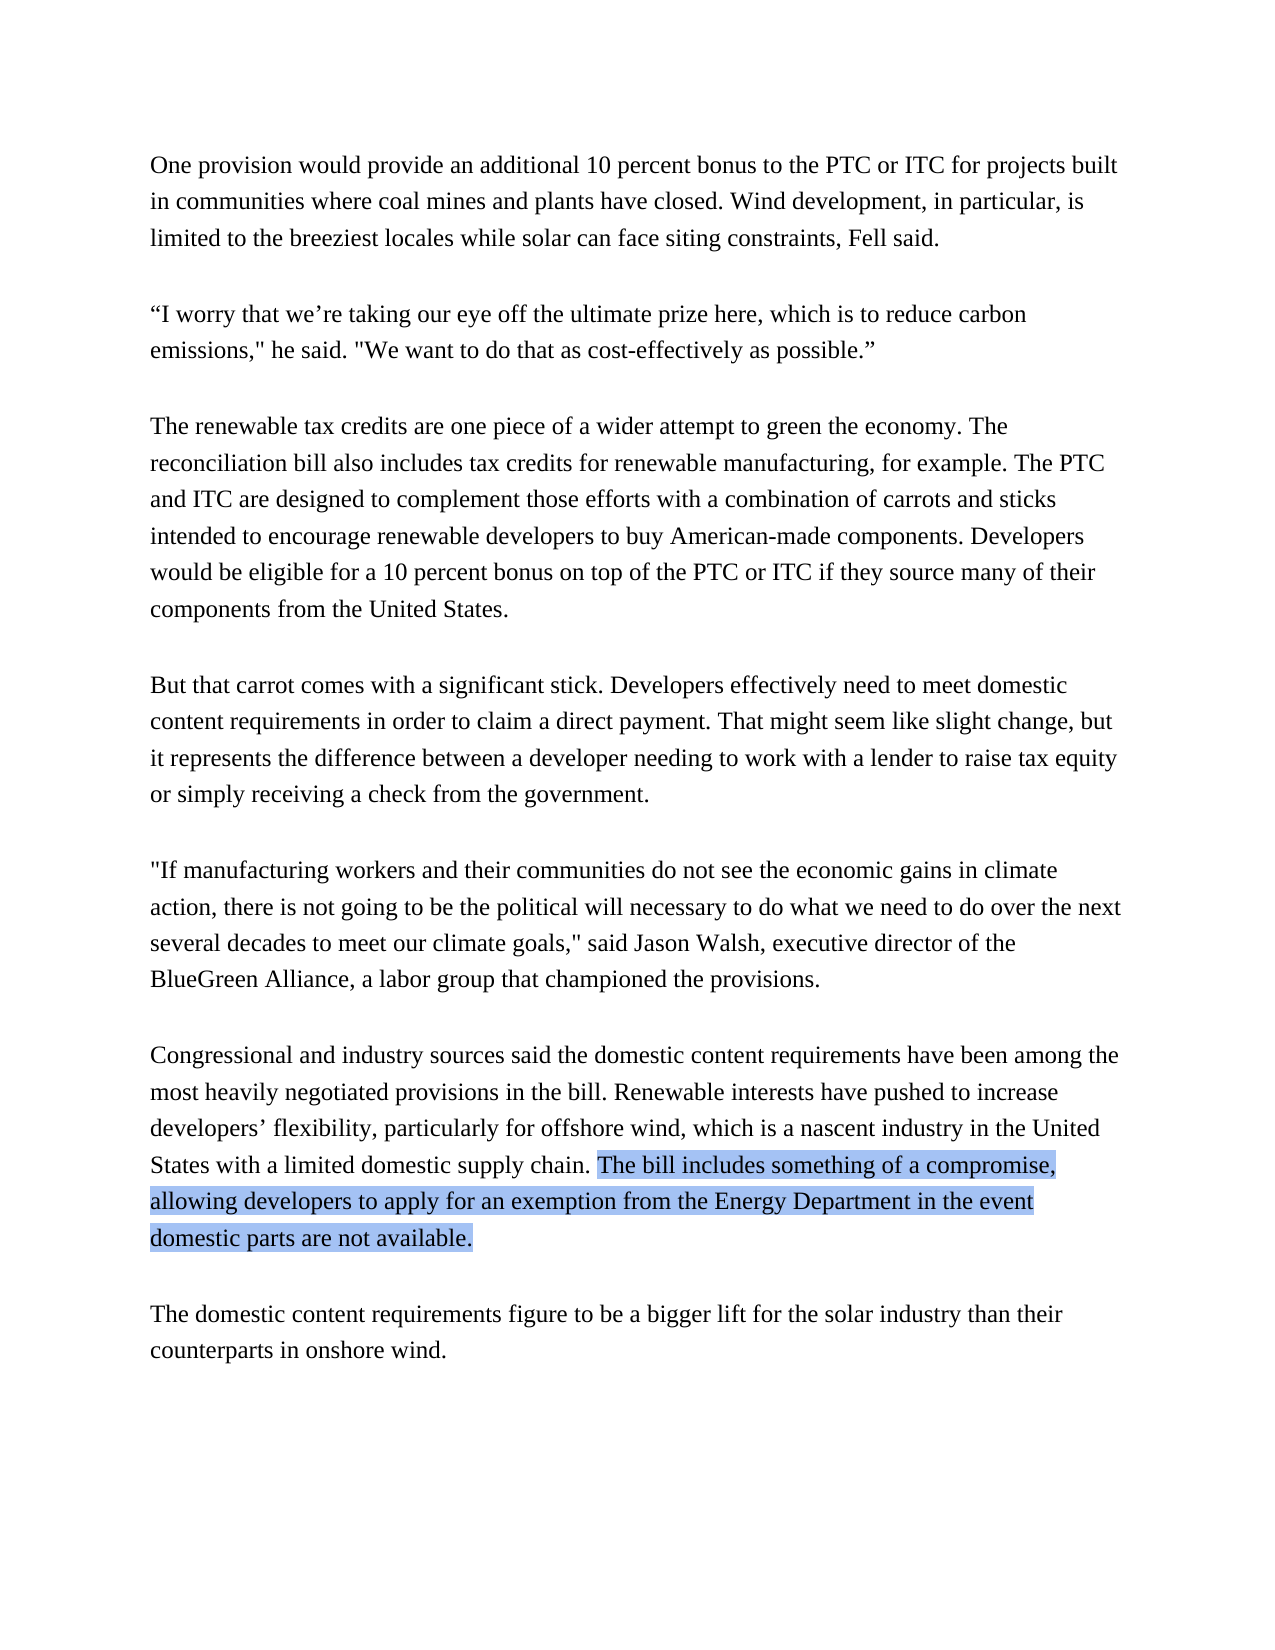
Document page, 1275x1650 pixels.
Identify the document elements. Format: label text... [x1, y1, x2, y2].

text One provision would provide an additional 10 percent bonus to the PTC or ITC for projects built in communities where coal mines and plants have closed. Wind development, in particular, is limited to the breeziest locales while solar can face siting constraints, Fell said. [150, 150, 1125, 252]
text "If manufacturing workers and their communities do not see the economic gains in climate action, there is not going to be the political will necessary to do what we need to do over the next several decades to meet our climate goals," said Jason Walsh, executive director of the BlueGreen Alliance, a labor group that championed the provisions. [150, 855, 1125, 993]
text The renewable tax credits are one piece of a wider attempt to green the economy. The reconciliation bill also includes tax credits for renewable manufacturing, for example. The PTC and ITC are designed to complement those efforts with a combination of carrots and sticks intended to encourage renewable developers to buy American-made components. Developers would be eligible for a 10 percent bonus on top of the PTC or ITC if they source many of their components from the United States. [150, 411, 1125, 622]
text Congressional and industry sources said the domestic content requirements have been among the most heavily negotiated provisions in the bill. Renewable interests have pushed to increase developers’ flexibility, particularly for offshore wind, which is a nascent industry in the United States with a limited domestic supply chain. The bill includes something of a compromise, allowing developers to apply for an exemption from the Energy Department in the event domestic parts are not available. [150, 1041, 1125, 1252]
text The domestic content requirements figure to be a bigger lift for the solar industry than their counterparts in onshore wind. [150, 1299, 1125, 1364]
text “I worry that we’re taking our eye off the ultimate prize here, which is to reduce carbon emissions," he said. "We want to do that as cost-effectively as possible.” [150, 299, 1125, 364]
text But that carrot comes with a significant stick. Developers effectively need to meet domestic content requirements in order to claim a direct payment. That might seem like slight change, but it represents the difference between a developer needing to work with a lender to raise tax equity or simply receiving a check from the government. [150, 670, 1125, 808]
